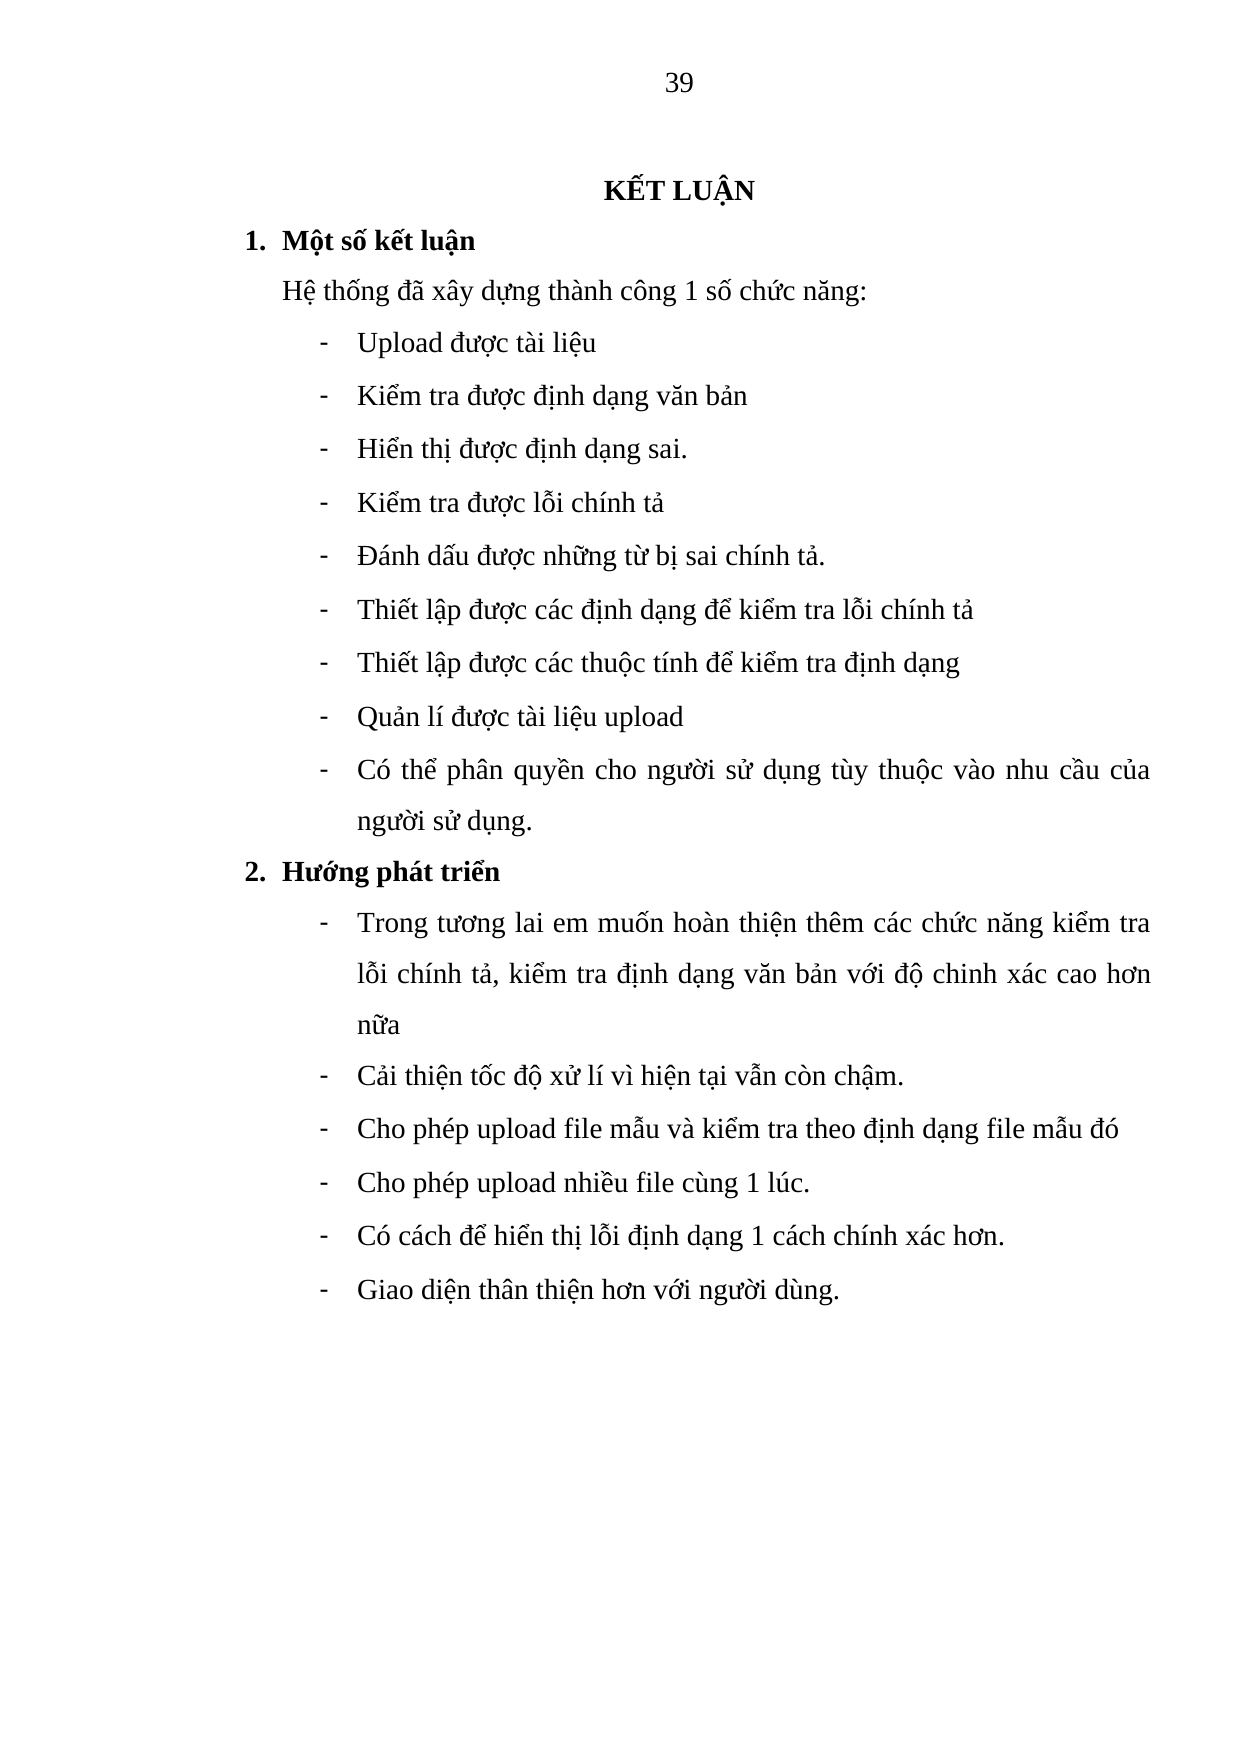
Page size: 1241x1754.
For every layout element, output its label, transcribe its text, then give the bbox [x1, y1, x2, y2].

list Quản lí được tài liệu upload [319, 698, 1152, 733]
list Kiểm tra được lỗi chính tả [319, 484, 1152, 519]
list Hướng phát triển [244, 854, 1152, 887]
list Giao diện thân thiện hơn với người dùng. [319, 1271, 1152, 1307]
list Cải thiện tốc độ xử lí vì hiện tại vẫn còn chậm. [319, 1057, 1152, 1093]
list Thiết lập được các định dạng để kiểm tra lỗi chính tả [319, 591, 1152, 626]
list Cho phép upload file mẫu và kiểm tra theo định dạng file mẫu đó [319, 1111, 1152, 1146]
list Cho phép upload nhiều file cùng 1 lúc. [319, 1164, 1152, 1200]
list Một số kết luận [244, 223, 1152, 257]
list Đánh dấu được những từ bị sai chính tả. [319, 537, 1152, 573]
subtitle KẾT LUẬN [207, 173, 1152, 206]
list Có cách để hiển thị lỗi định dạng 1 cách chính xác hơn. [319, 1217, 1152, 1253]
text Hệ thống đã xây dựng thành công 1 số chức năng: [207, 273, 1152, 307]
list Hiển thị được định dạng sai. [319, 431, 1152, 466]
list Kiểm tra được định dạng văn bản [319, 377, 1152, 413]
list Trong tương lai em muốn hoàn thiện thêm các chức năng kiểm tra lỗi chính tả, kiểm tra định dạng văn bản với độ chinh xác cao hơn nữa [319, 904, 1152, 1040]
list Có thể phân quyền cho người sử dụng tùy thuộc vào nhu cầu của người sử dụng. [319, 751, 1152, 837]
list Upload được tài liệu [319, 324, 1152, 359]
list Thiết lập được các thuộc tính để kiểm tra định dạng [319, 644, 1152, 680]
